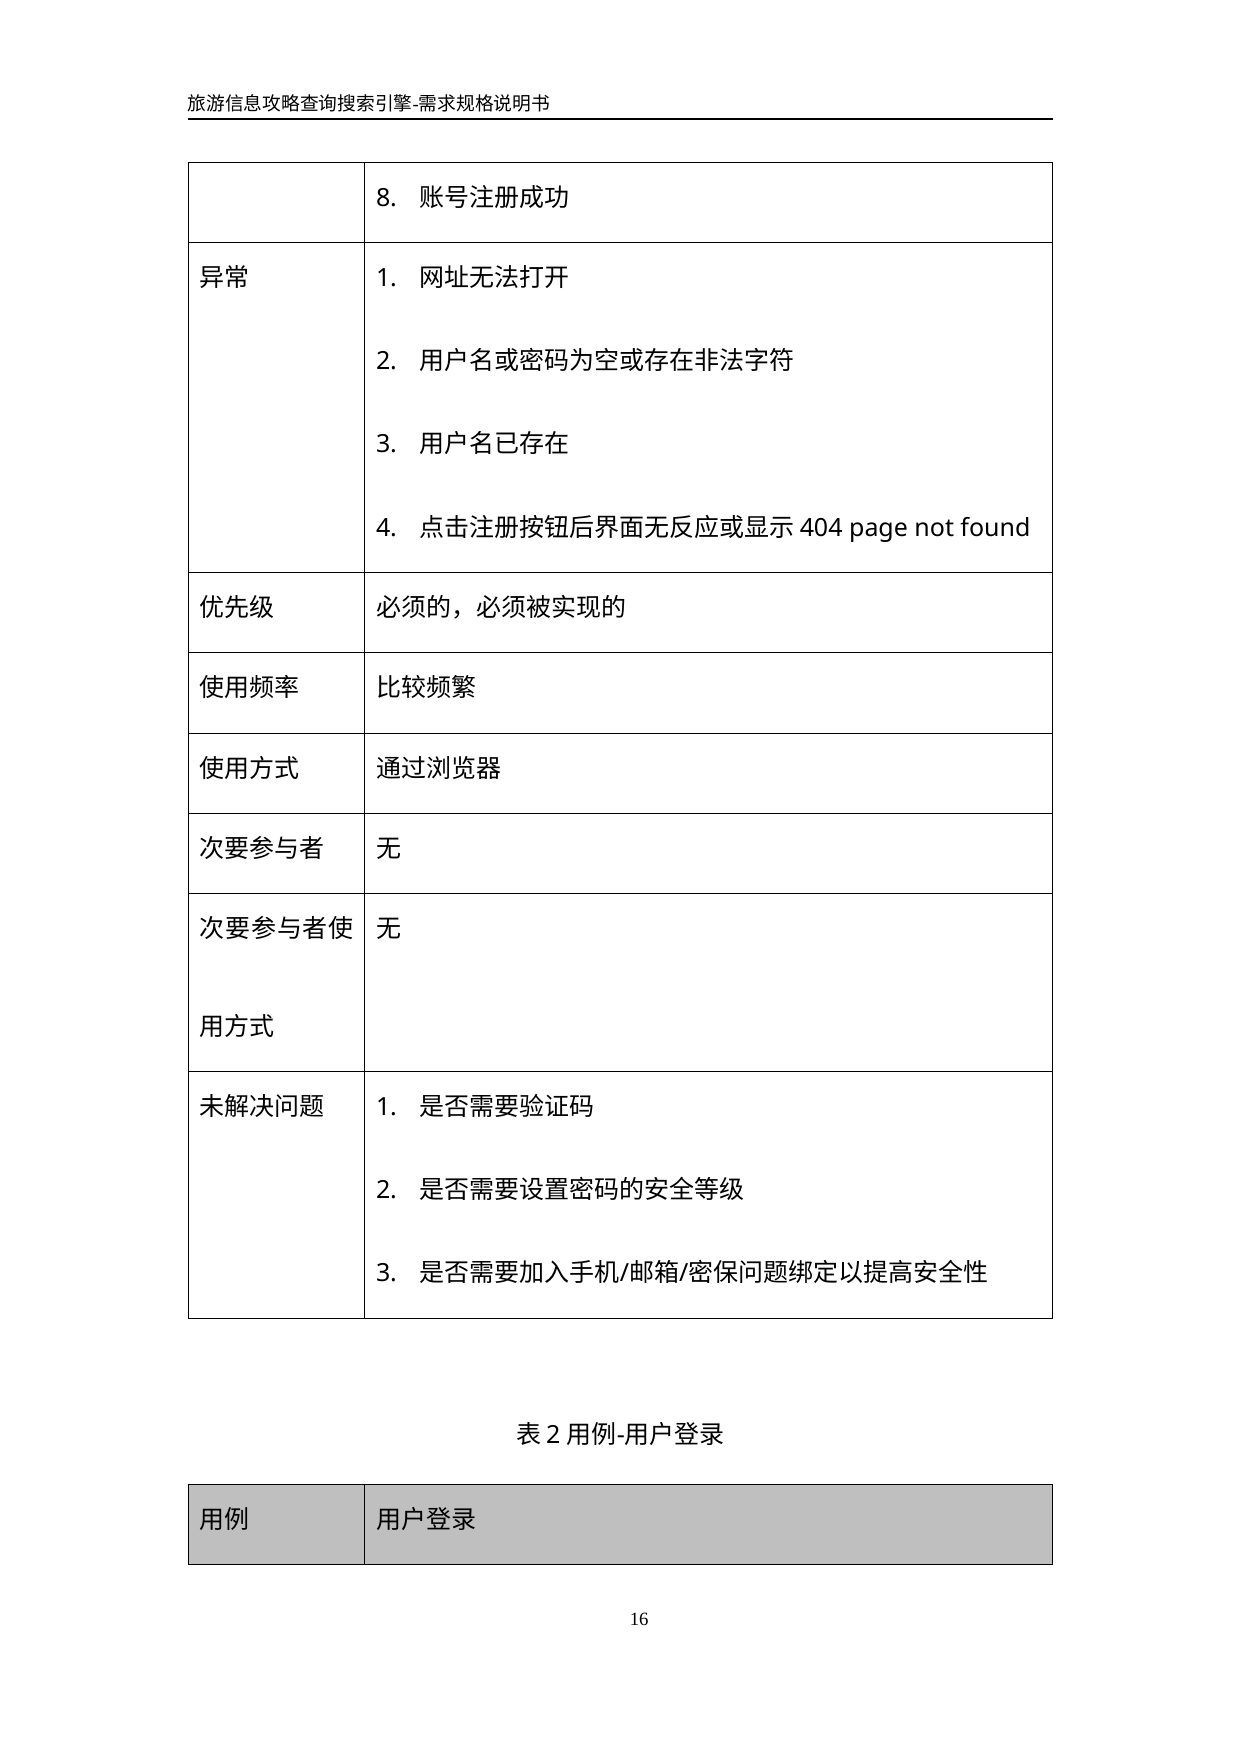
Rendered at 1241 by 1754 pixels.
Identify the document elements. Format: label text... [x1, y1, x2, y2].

table_cell 是否需要验证码 是否需要设置密码的安全等级 是否需要加入手机/邮箱/密保问题绑定以提高安全性 [365, 1072, 1052, 1318]
table_cell 异常 [189, 243, 364, 572]
table_cell 比较频繁 [365, 653, 1052, 733]
table_cell 无 [365, 814, 1052, 893]
table_cell 场景 [189, 163, 364, 242]
text 表2 用例-用户登录 [187, 1401, 1053, 1466]
table_cell 优先级 [189, 573, 364, 652]
table_cell 网址无法打开 用户名或密码为空或存在非法字符 用户名已存在 点击注册按钮后界面无反应或显示404 page not found [365, 243, 1052, 572]
table_cell 使用频率 [189, 653, 364, 733]
table_cell 必须的，必须被实现的 [365, 573, 1052, 652]
table_header 用例 [189, 1485, 364, 1564]
table_cell 次要参与者使用方式 [189, 894, 364, 1071]
table_cell 无 [365, 894, 1052, 1071]
table_header 用户登录 [365, 1485, 1052, 1564]
table_cell 次要参与者 [189, 814, 364, 893]
table_cell 使用方式 [189, 734, 364, 813]
table_cell 未解决问题 [189, 1072, 364, 1318]
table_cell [365, 163, 1052, 242]
table_cell 通过浏览器 [365, 734, 1052, 813]
